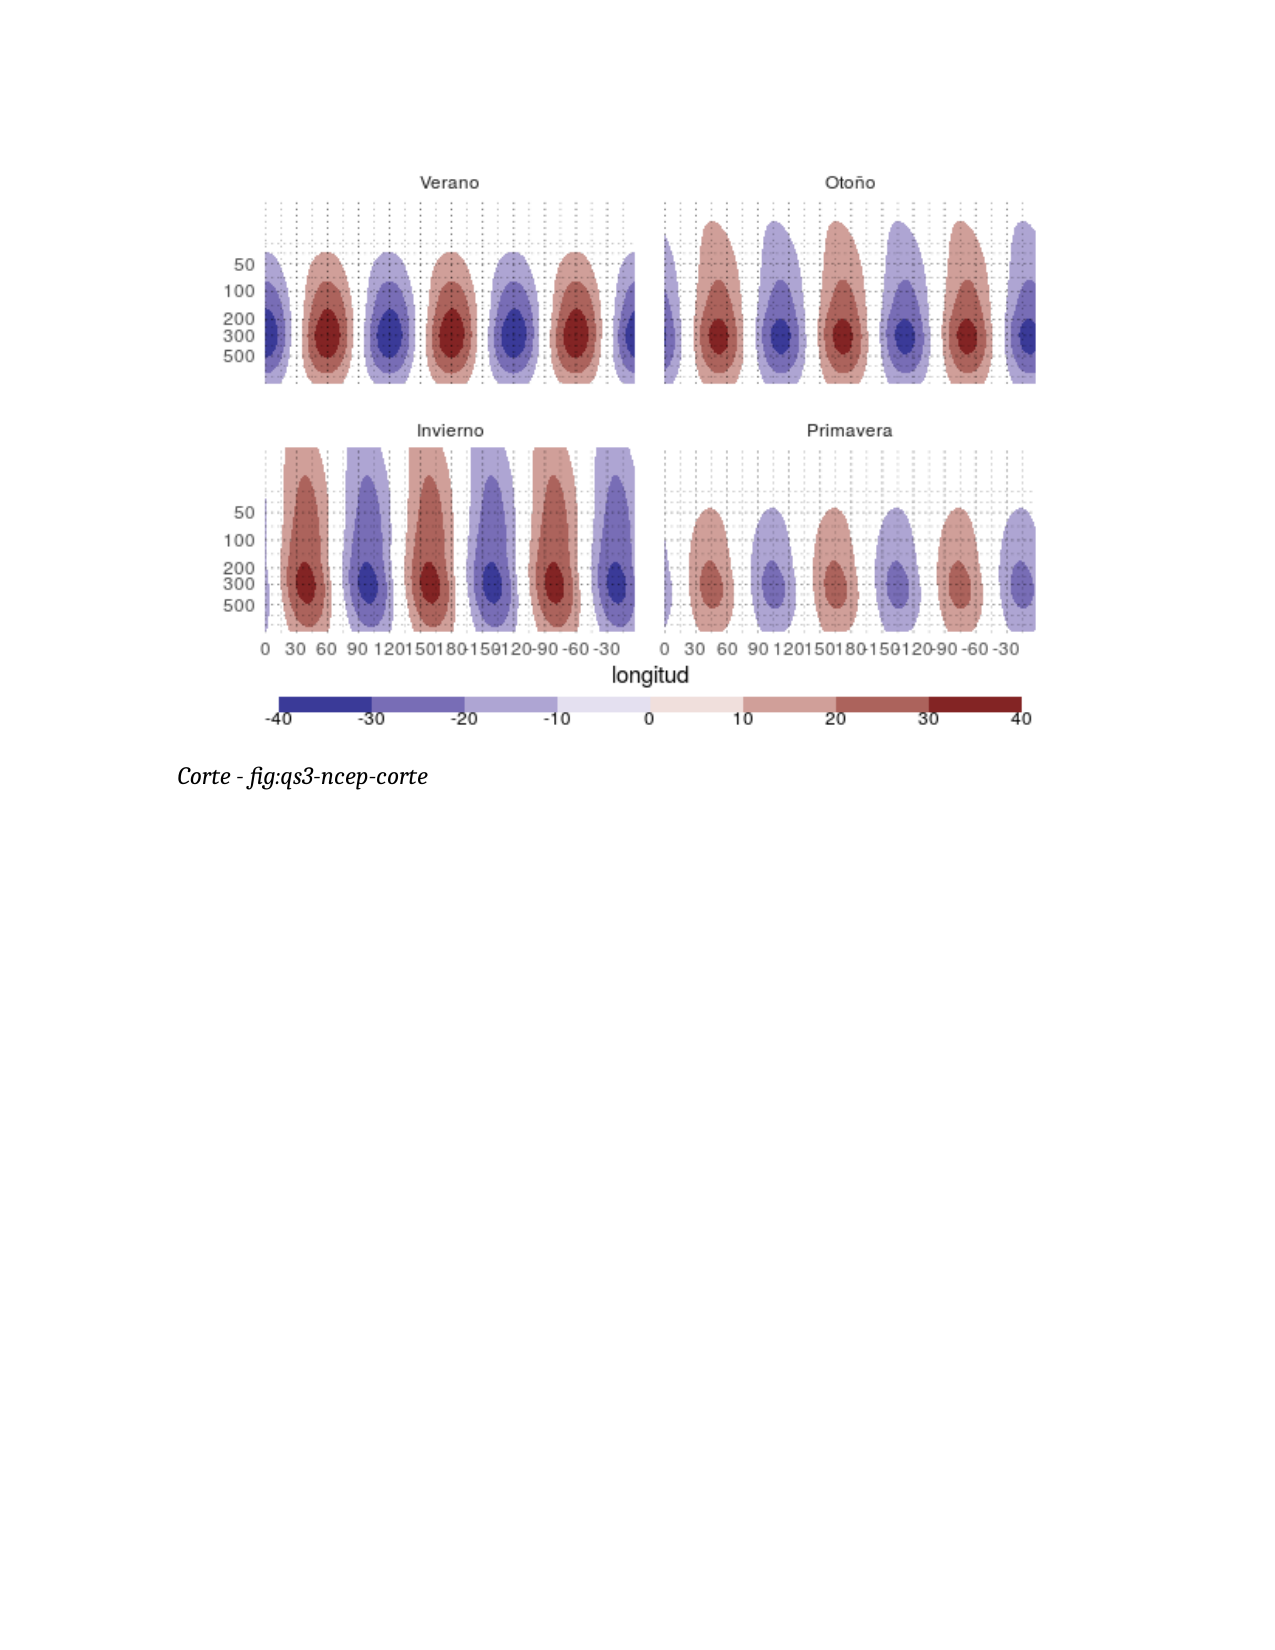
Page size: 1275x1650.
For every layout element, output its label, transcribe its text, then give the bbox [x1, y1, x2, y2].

picture [177, 147, 1053, 742]
text Corte - fig:qs3-ncep-corte [177, 762, 1098, 791]
